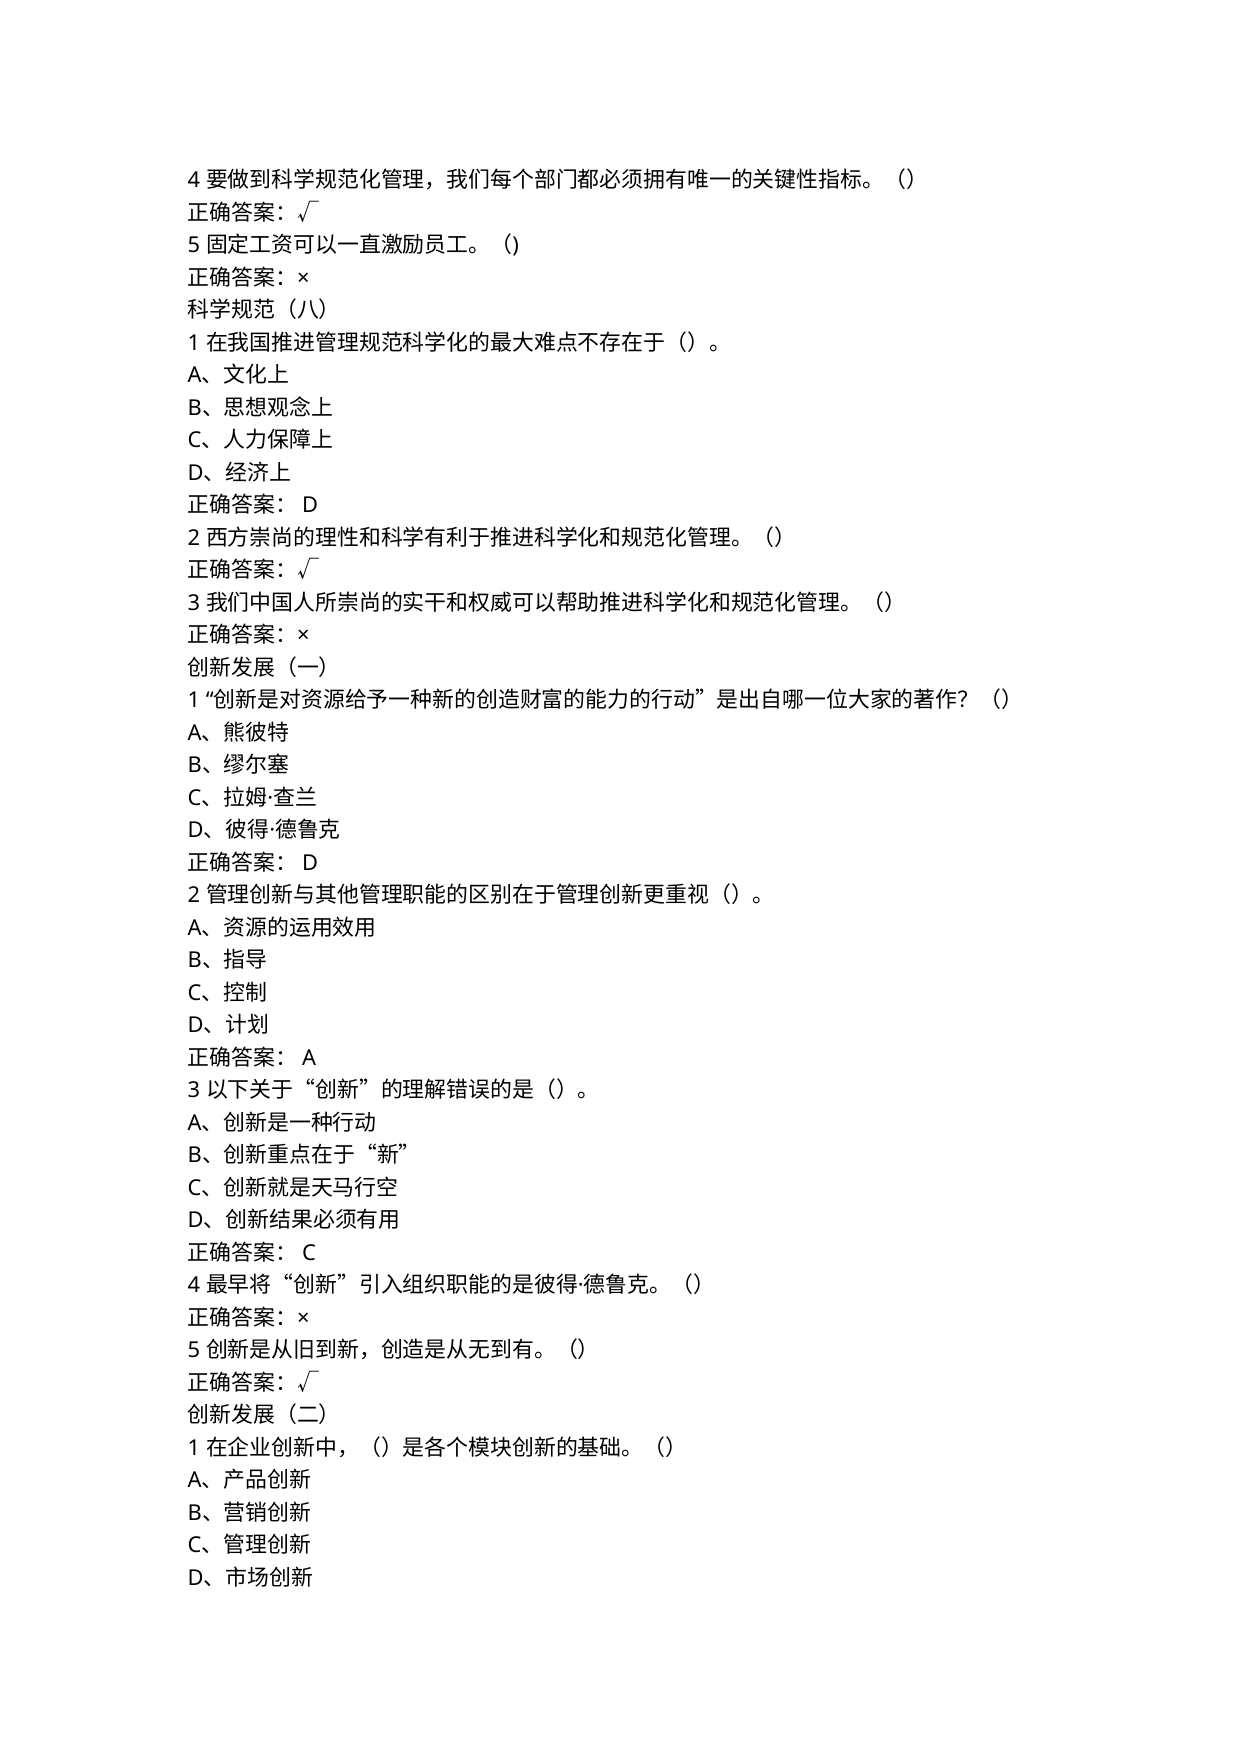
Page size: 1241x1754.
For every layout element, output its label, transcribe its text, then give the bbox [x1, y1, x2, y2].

text 正确答案：× [187, 617, 1053, 649]
text 1 “创新是对资源给予一种新的创造财富的能力的行动”是出自哪一位大家的著作？（） [187, 682, 1053, 714]
text A、创新是一种行动 [187, 1104, 1053, 1137]
text 2 西方崇尚的理性和科学有利于推进科学化和规范化管理。（） [187, 519, 1053, 552]
text 正确答案：× [187, 1299, 1053, 1332]
text 2 管理创新与其他管理职能的区别在于管理创新更重视（）。 [187, 877, 1053, 909]
text 1 在我国推进管理规范科学化的最大难点不存在于（）。 [187, 324, 1053, 357]
text B、思想观念上 [187, 389, 1053, 422]
text D、经济上 [187, 454, 1053, 487]
text C、拉姆·查兰 [187, 779, 1053, 812]
text 1 在企业创新中，（）是各个模块创新的基础。（） [187, 1429, 1053, 1462]
text C、控制 [187, 974, 1053, 1007]
text B、指导 [187, 942, 1053, 974]
text 科学规范（八） [187, 292, 1053, 324]
text 正确答案： C [187, 1234, 1053, 1267]
text 3 我们中国人所崇尚的实干和权威可以帮助推进科学化和规范化管理。（） [187, 584, 1053, 617]
text B、缪尔塞 [187, 747, 1053, 779]
text A、熊彼特 [187, 714, 1053, 747]
text 4 最早将“创新”引入组织职能的是彼得·德鲁克。（） [187, 1267, 1053, 1299]
text D、创新结果必须有用 [187, 1202, 1053, 1234]
text A、产品创新 [187, 1462, 1053, 1494]
text 创新发展（二） [187, 1397, 1053, 1429]
text B、创新重点在于“新” [187, 1137, 1053, 1169]
text A、资源的运用效用 [187, 909, 1053, 942]
text C、人力保障上 [187, 422, 1053, 454]
text 创新发展（一） [187, 649, 1053, 682]
text 正确答案： D [187, 844, 1053, 877]
text 正确答案：√ [187, 1364, 1053, 1397]
text 正确答案： A [187, 1039, 1053, 1072]
text A、文化上 [187, 357, 1053, 389]
text 正确答案： D [187, 487, 1053, 519]
text 正确答案：√ [187, 552, 1053, 584]
text D、彼得·德鲁克 [187, 812, 1053, 844]
text C、创新就是天马行空 [187, 1169, 1053, 1202]
text 正确答案：× [187, 259, 1053, 292]
text D、市场创新 [187, 1559, 1053, 1592]
text 5 创新是从旧到新，创造是从无到有。（） [187, 1332, 1053, 1364]
text 5 固定工资可以一直激励员工。（) [187, 227, 1053, 259]
text C、管理创新 [187, 1527, 1053, 1559]
text 4 要做到科学规范化管理，我们每个部门都必须拥有唯一的关键性指标。（） [187, 162, 1053, 194]
text 正确答案：√ [187, 194, 1053, 227]
text 3 以下关于“创新”的理解错误的是（）。 [187, 1072, 1053, 1104]
text B、营销创新 [187, 1494, 1053, 1527]
text D、计划 [187, 1007, 1053, 1039]
